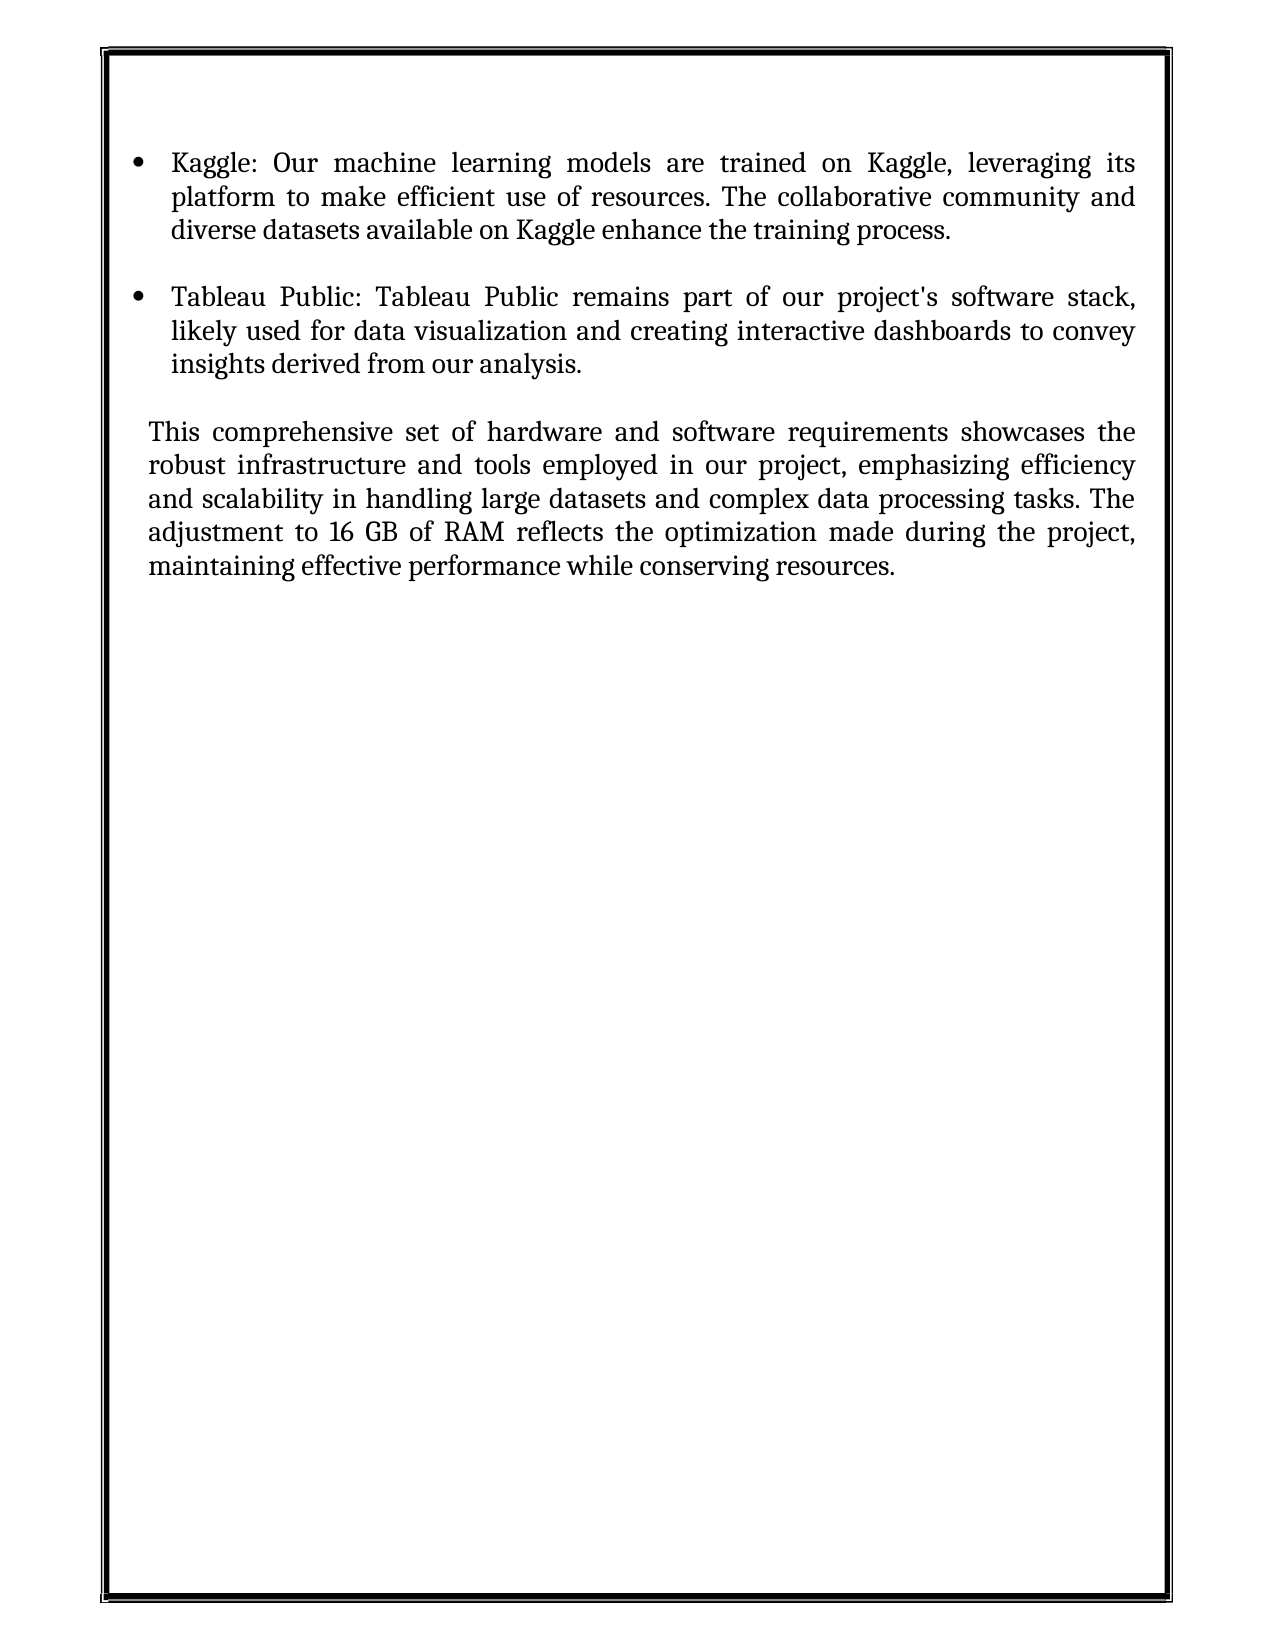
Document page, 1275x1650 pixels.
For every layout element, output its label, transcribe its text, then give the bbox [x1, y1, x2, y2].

list Kaggle: Our machine learning models are trained on Kaggle, leveraging its platform to make efficient use of resources. The collaborative community and diverse datasets available on Kaggle enhance the training process. [133, 146, 1137, 247]
list Tableau Public: Tableau Public remains part of our project's software stack, likely used for data visualization and creating interactive dashboards to convey insights derived from our analysis. [133, 281, 1137, 381]
picture [100, 1593, 1166, 1603]
picture [100, 46, 1164, 56]
text This comprehensive set of hardware and software requirements showcases the robust infrastructure and tools employed in our project, emphasizing efficiency and scalability in handling large datasets and complex data processing tasks. The adjustment to 16 GB of RAM reflects the optimization made during the project, maintaining effective performance while conserving resources. [148, 415, 1137, 582]
